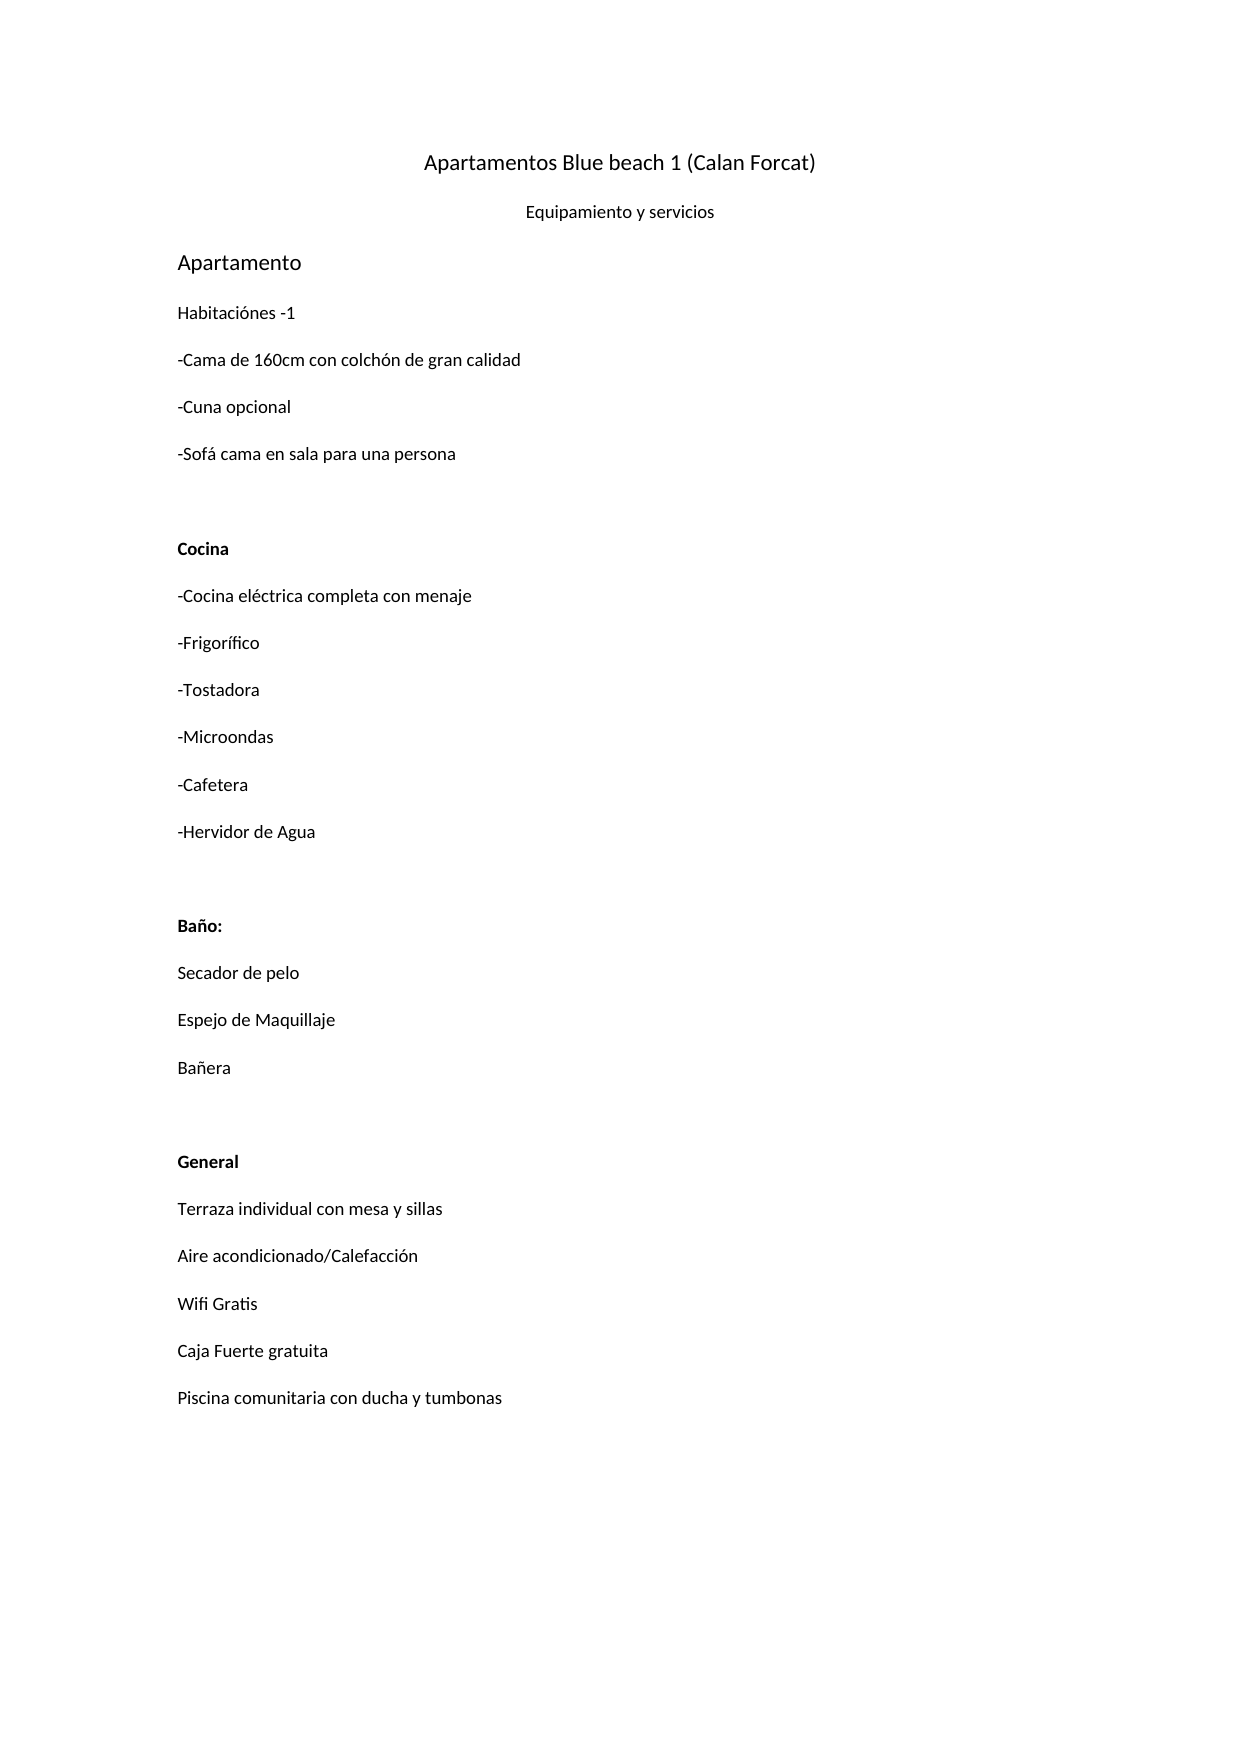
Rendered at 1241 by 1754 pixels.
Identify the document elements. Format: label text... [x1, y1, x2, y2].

text Secador de pelo [177, 961, 1063, 984]
text Espejo de Maquillaje [177, 1009, 1063, 1032]
text General [177, 1150, 1063, 1173]
text Baño: [177, 914, 1063, 937]
text Habitaciónes -1 [177, 301, 1063, 324]
text Apartamentos Blue beach 1 (Calan Forcat) [177, 148, 1063, 176]
text Piscina comunitaria con ducha y tumbonas [177, 1386, 1063, 1409]
text Caja Fuerte gratuita [177, 1339, 1063, 1362]
text -Sofá cama en sala para una persona [177, 442, 1063, 465]
text -Cafetera [177, 773, 1063, 796]
text -Cama de 160cm con colchón de gran calidad [177, 348, 1063, 371]
text -Cocina eléctrica completa con menaje [177, 584, 1063, 607]
text Equipamiento y servicios [177, 201, 1063, 223]
text Bañera [177, 1056, 1063, 1079]
text -Hervidor de Agua [177, 820, 1063, 843]
text -Frigorífico [177, 631, 1063, 654]
text -Cuna opcional [177, 395, 1063, 418]
text Cocina [177, 537, 1063, 560]
text -Microondas [177, 726, 1063, 748]
text Apartamento [177, 248, 1063, 276]
text -Tostadora [177, 678, 1063, 701]
text Wifi Gratis [177, 1292, 1063, 1315]
text Terraza individual con mesa y sillas [177, 1197, 1063, 1220]
text Aire acondicionado/Calefacción [177, 1244, 1063, 1267]
